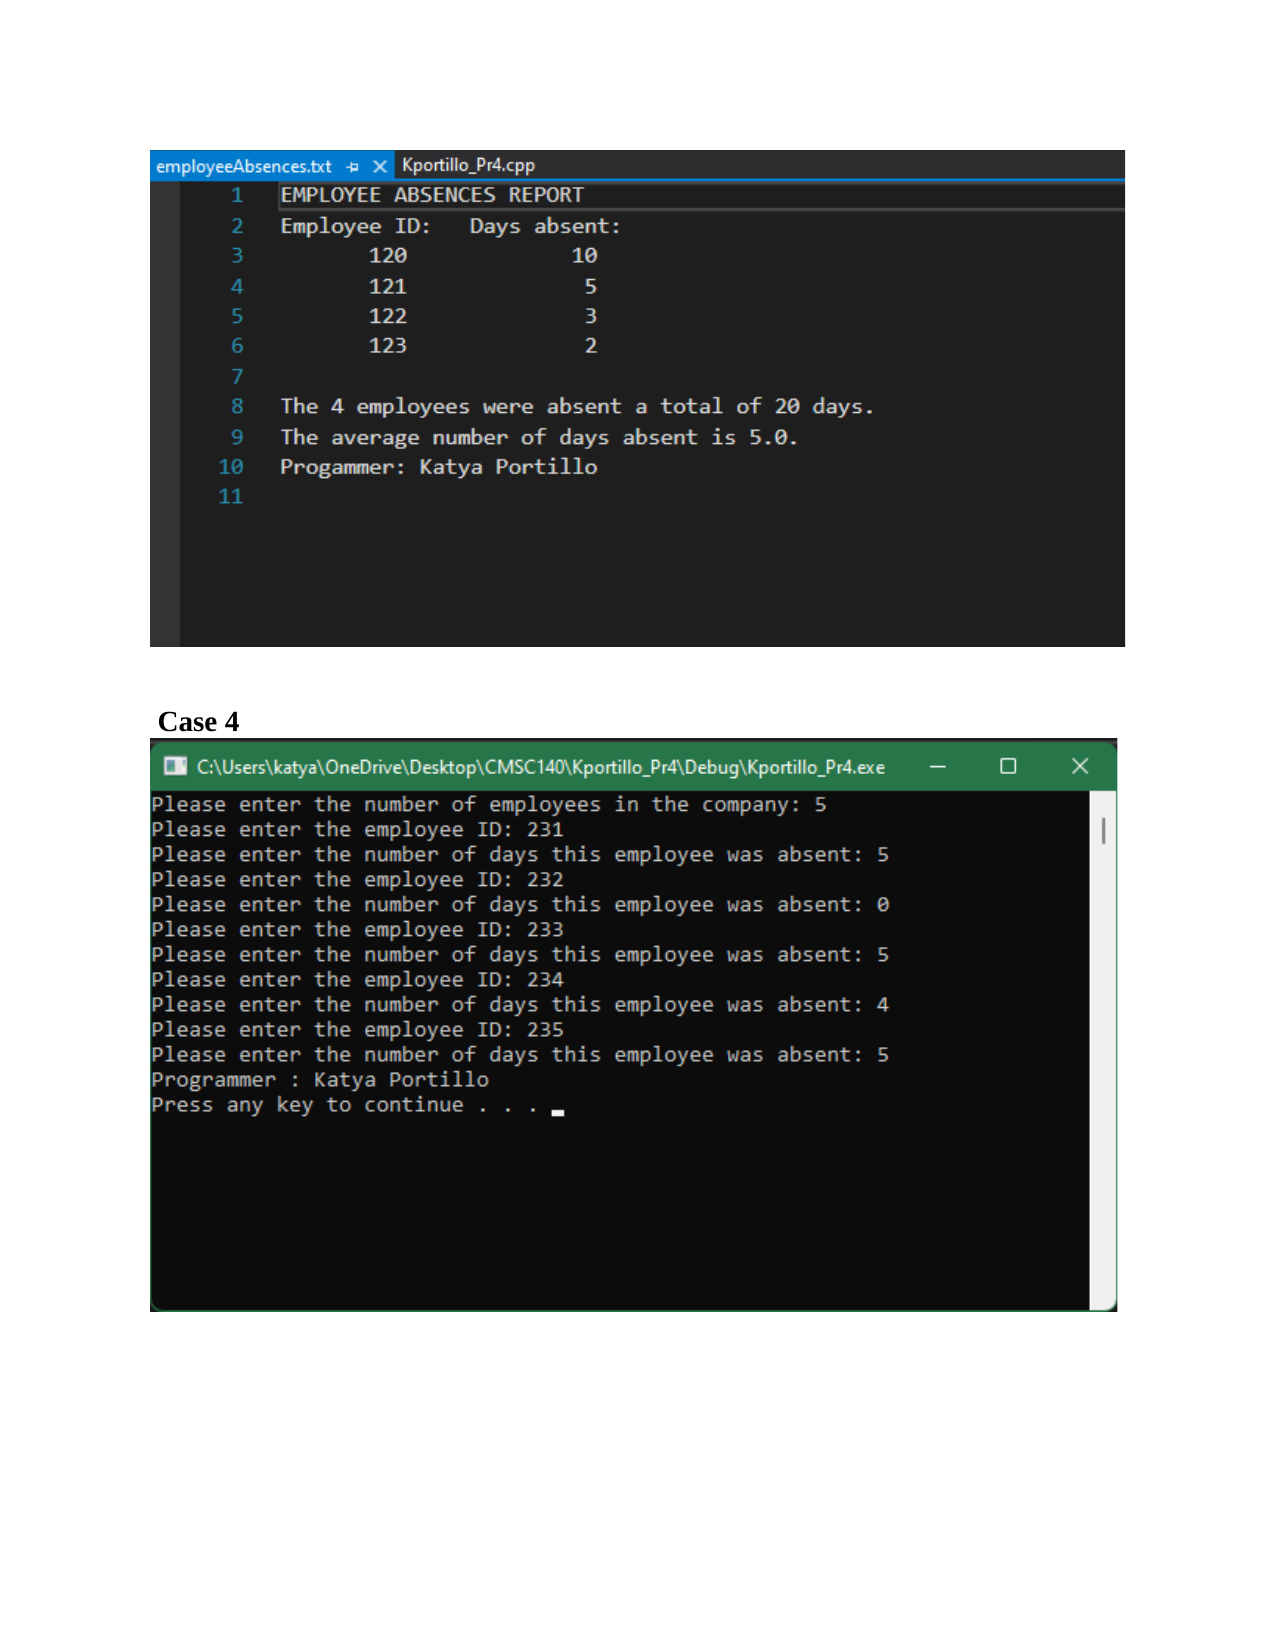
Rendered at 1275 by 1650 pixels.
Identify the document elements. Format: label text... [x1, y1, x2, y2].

picture [150, 738, 1118, 1312]
picture [150, 150, 1125, 647]
list Case 4 [150, 704, 1125, 738]
